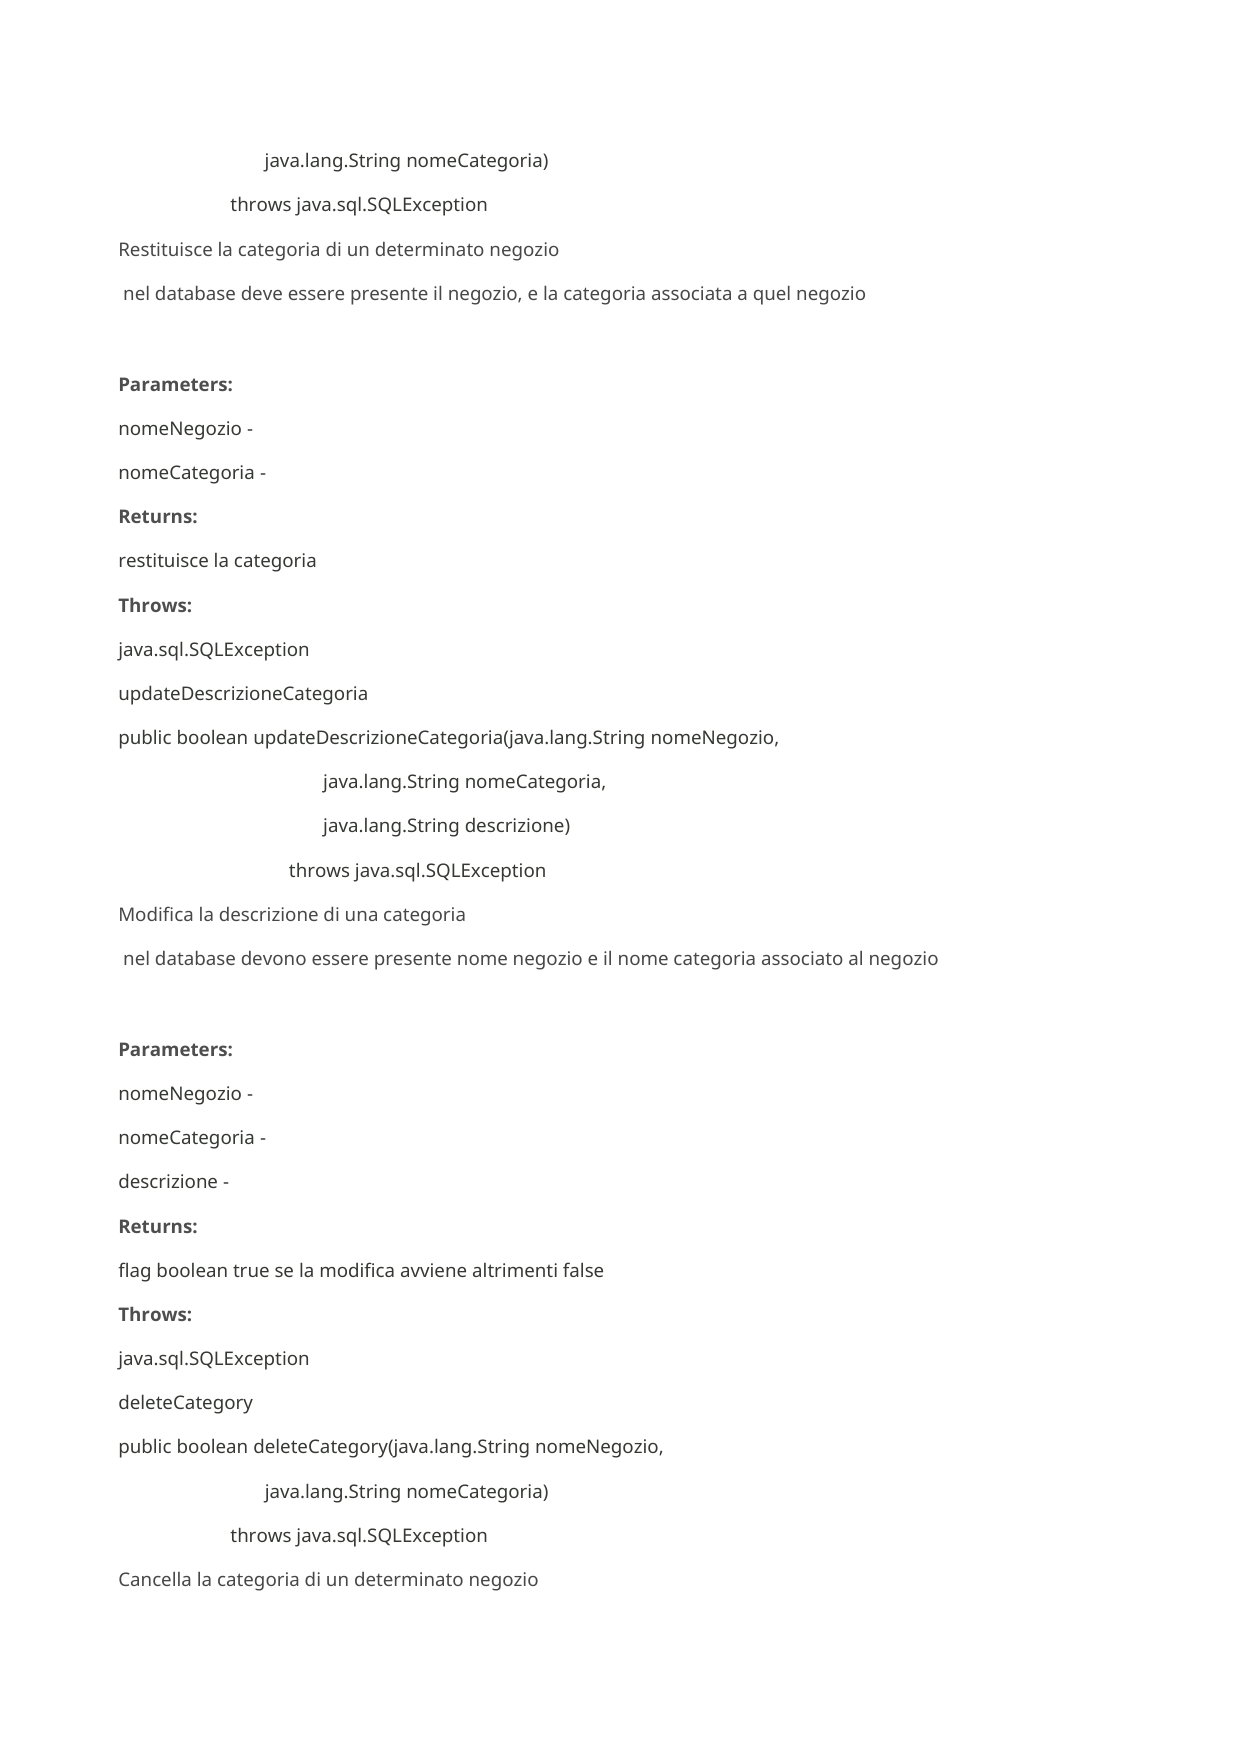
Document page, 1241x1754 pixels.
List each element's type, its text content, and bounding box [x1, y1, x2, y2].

text throws java.sql.SQLException [118, 1522, 1122, 1548]
text nomeNegozio - [118, 1081, 1122, 1106]
text descrizione - [118, 1169, 1122, 1194]
text Parameters: [118, 371, 1122, 397]
text java.sql.SQLException [118, 636, 1122, 662]
text Returns: [118, 1213, 1122, 1238]
text nomeCategoria - [118, 1125, 1122, 1150]
text public boolean updateDescrizioneCategoria(java.lang.String nomeNegozio, [118, 724, 1122, 750]
text Cancella la categoria di un determinato negozio [118, 1566, 1122, 1592]
text Returns: [118, 504, 1122, 529]
text Throws: [118, 1301, 1122, 1327]
text java.lang.String nomeCategoria) [118, 1478, 1122, 1503]
text java.sql.SQLException [118, 1346, 1122, 1371]
text nel database devono essere presente nome negozio e il nome categoria associato al negozio [118, 945, 1122, 971]
text nomeCategoria - [118, 459, 1122, 485]
text public boolean deleteCategory(java.lang.String nomeNegozio, [118, 1434, 1122, 1459]
text deleteCategory [118, 1390, 1122, 1415]
text nomeNegozio - [118, 415, 1122, 441]
text throws java.sql.SQLException [118, 192, 1122, 217]
text java.lang.String nomeCategoria) [118, 148, 1122, 173]
text Modifica la descrizione di una categoria [118, 901, 1122, 927]
text java.lang.String nomeCategoria, [118, 769, 1122, 794]
text flag boolean true se la modifica avviene altrimenti false [118, 1257, 1122, 1283]
text restituisce la categoria [118, 548, 1122, 573]
text Throws: [118, 592, 1122, 617]
text Parameters: [118, 1036, 1122, 1062]
text nel database deve essere presente il negozio, e la categoria associata a quel negozio [118, 280, 1122, 306]
text throws java.sql.SQLException [118, 857, 1122, 882]
text java.lang.String descrizione) [118, 813, 1122, 838]
text Restituisce la categoria di un determinato negozio [118, 236, 1122, 261]
text updateDescrizioneCategoria [118, 680, 1122, 706]
